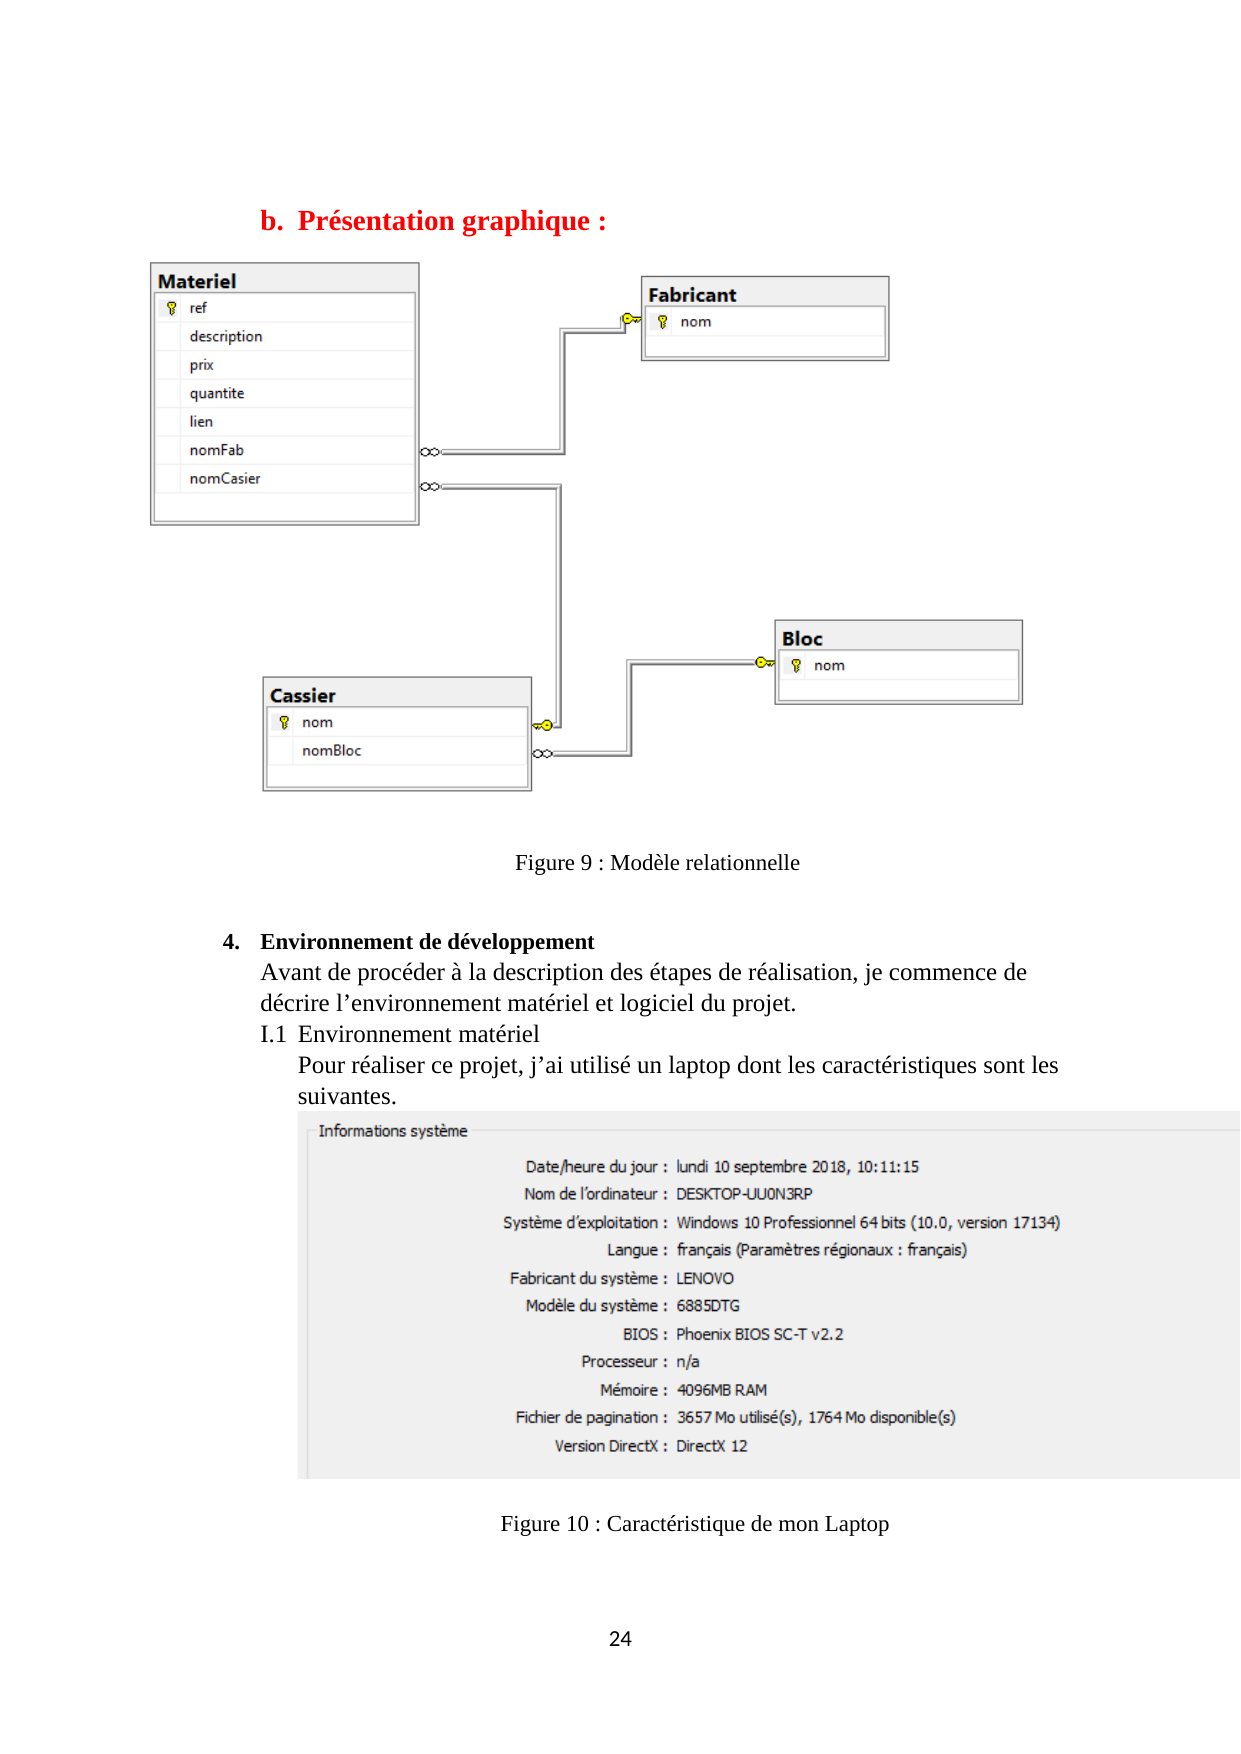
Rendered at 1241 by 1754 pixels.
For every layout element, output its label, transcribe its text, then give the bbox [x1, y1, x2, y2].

list Environnement de développement [223, 928, 1093, 954]
picture [297, 1111, 1241, 1479]
list Présentation graphique : [260, 203, 1093, 237]
list Figure 10 : Caractéristique de mon Laptop [298, 1509, 1093, 1536]
list Avant de procéder à la description des étapes de réalisation, je commence de décrire l’environnement matériel et logiciel du projet. [260, 957, 1093, 1016]
list Environnement matériel [260, 1019, 1093, 1047]
list Pour réaliser ce projet, j’ai utilisé un laptop dont les caractéristiques sont les suivantes. [298, 1050, 1093, 1109]
picture [118, 250, 1064, 820]
